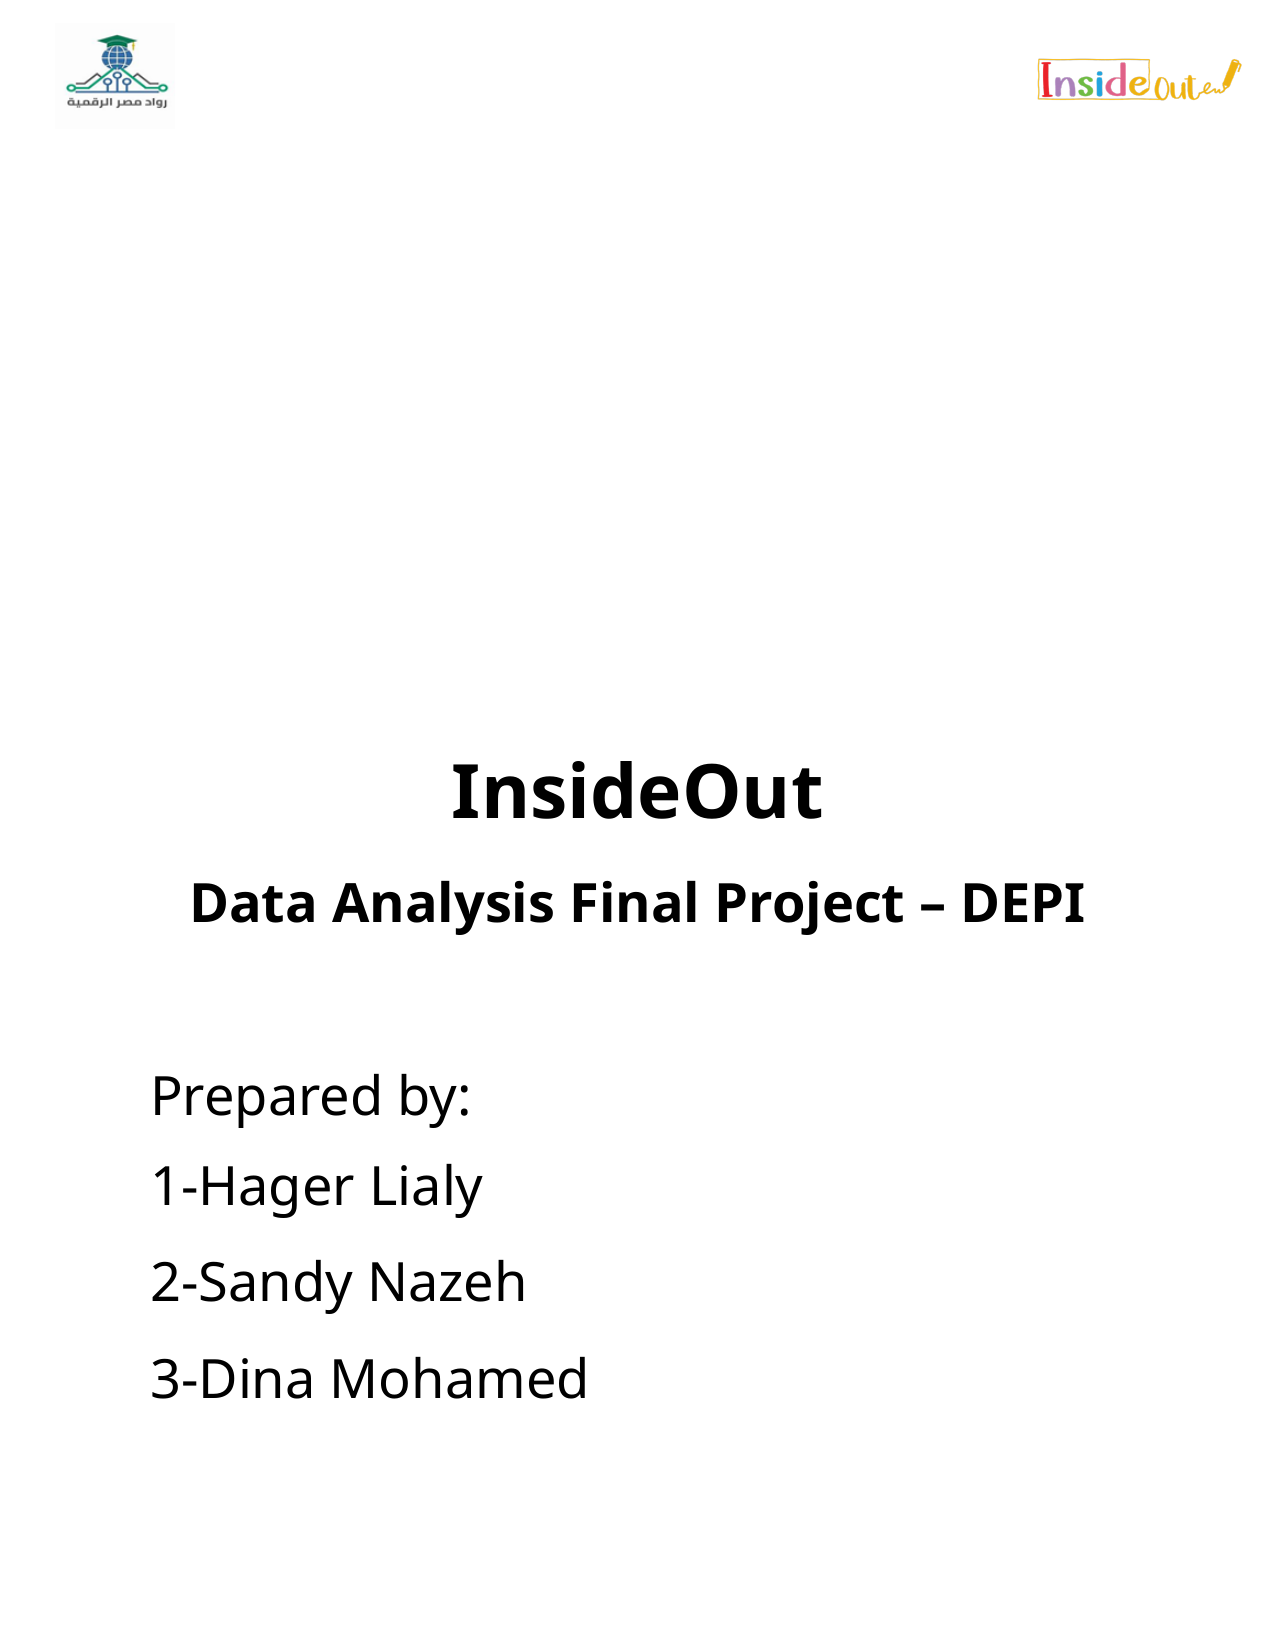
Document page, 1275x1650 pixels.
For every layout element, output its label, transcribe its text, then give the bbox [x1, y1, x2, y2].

picture [1033, 53, 1246, 103]
text InsideOut [150, 738, 1125, 840]
text 2-Sandy Nazeh [150, 1244, 1125, 1318]
text Data Analysis Final Project – DEPI [150, 865, 1125, 938]
picture [55, 23, 176, 129]
text 1-Hager Lialy [150, 1148, 1125, 1221]
text Prepared by: [150, 1057, 1125, 1131]
text 3-Dina Mohamed [150, 1340, 1125, 1414]
